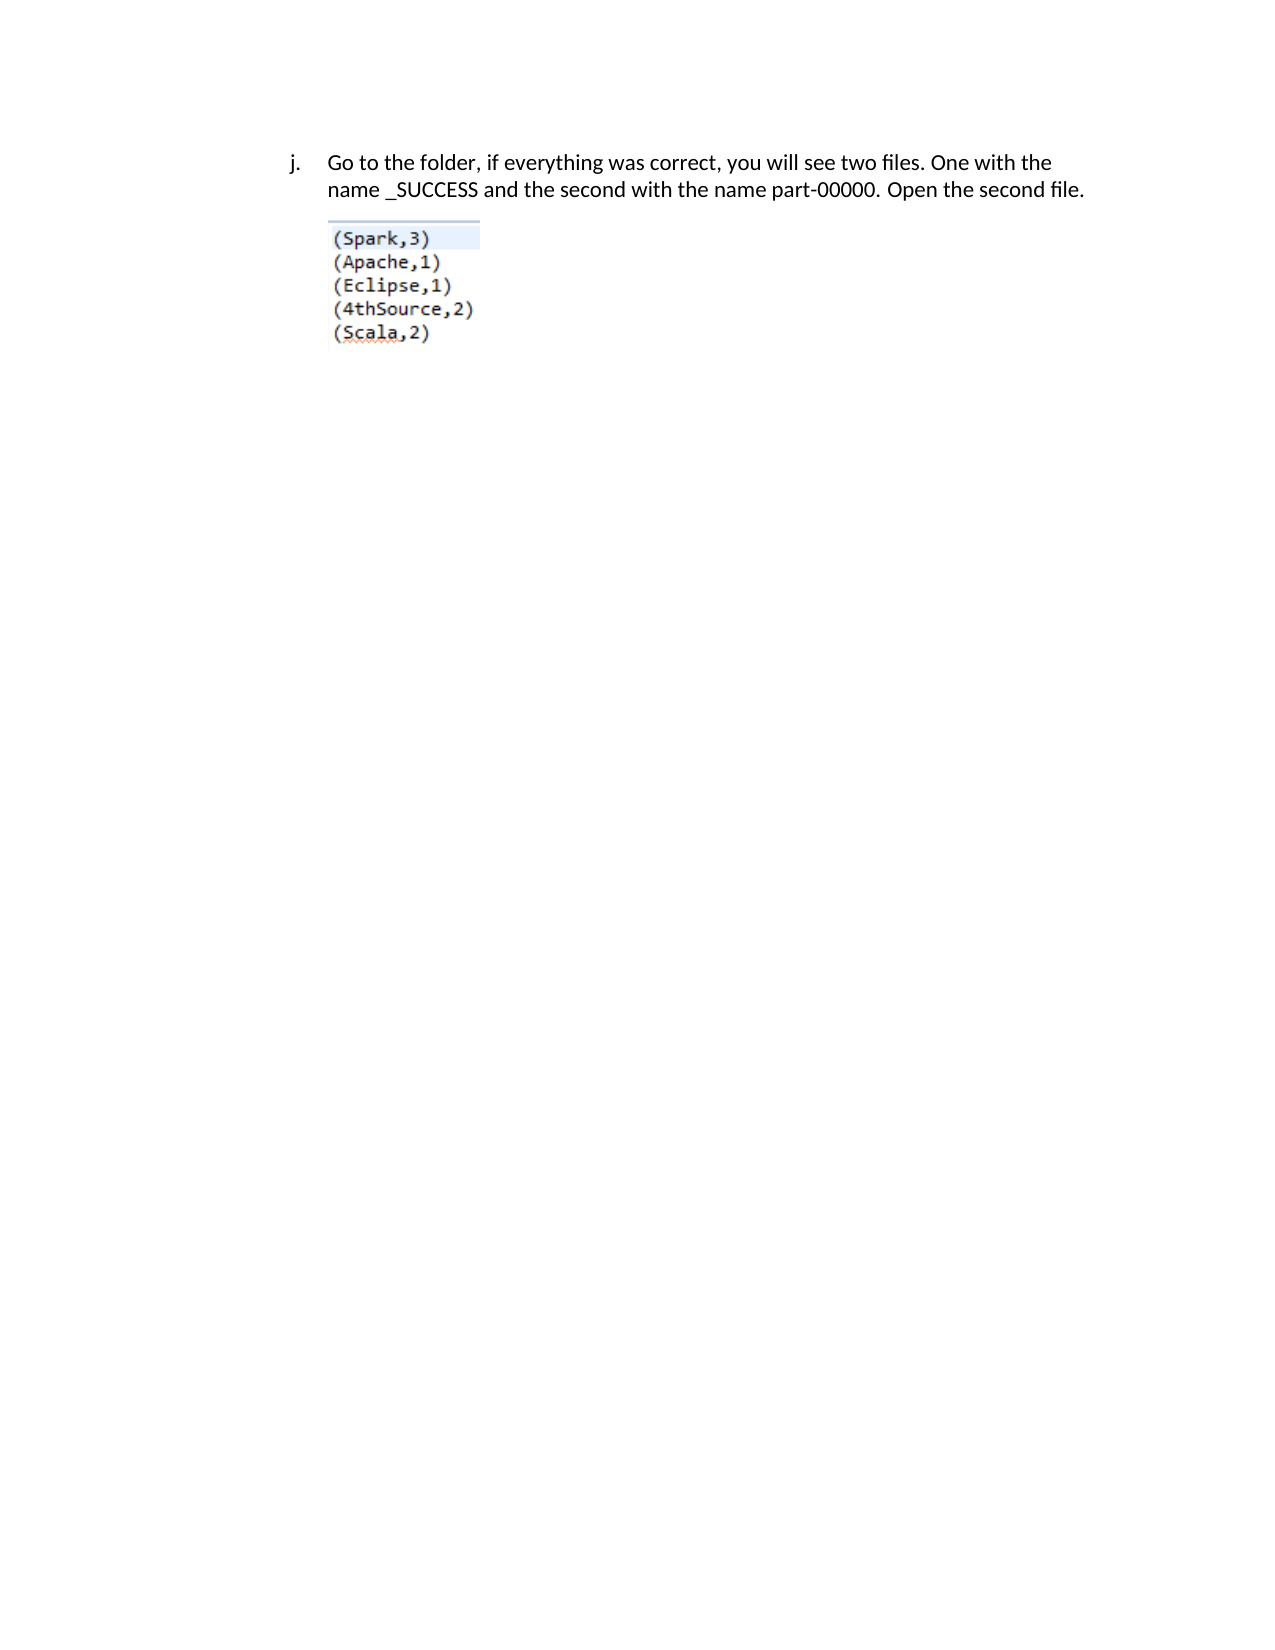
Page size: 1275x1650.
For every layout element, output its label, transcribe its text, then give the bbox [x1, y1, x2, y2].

list Go to the folder, if everything was correct, you will see two files. One with the name _SUCCESS and the second with the name part-00000. Open the second file. [290, 148, 1098, 204]
picture [326, 220, 480, 352]
